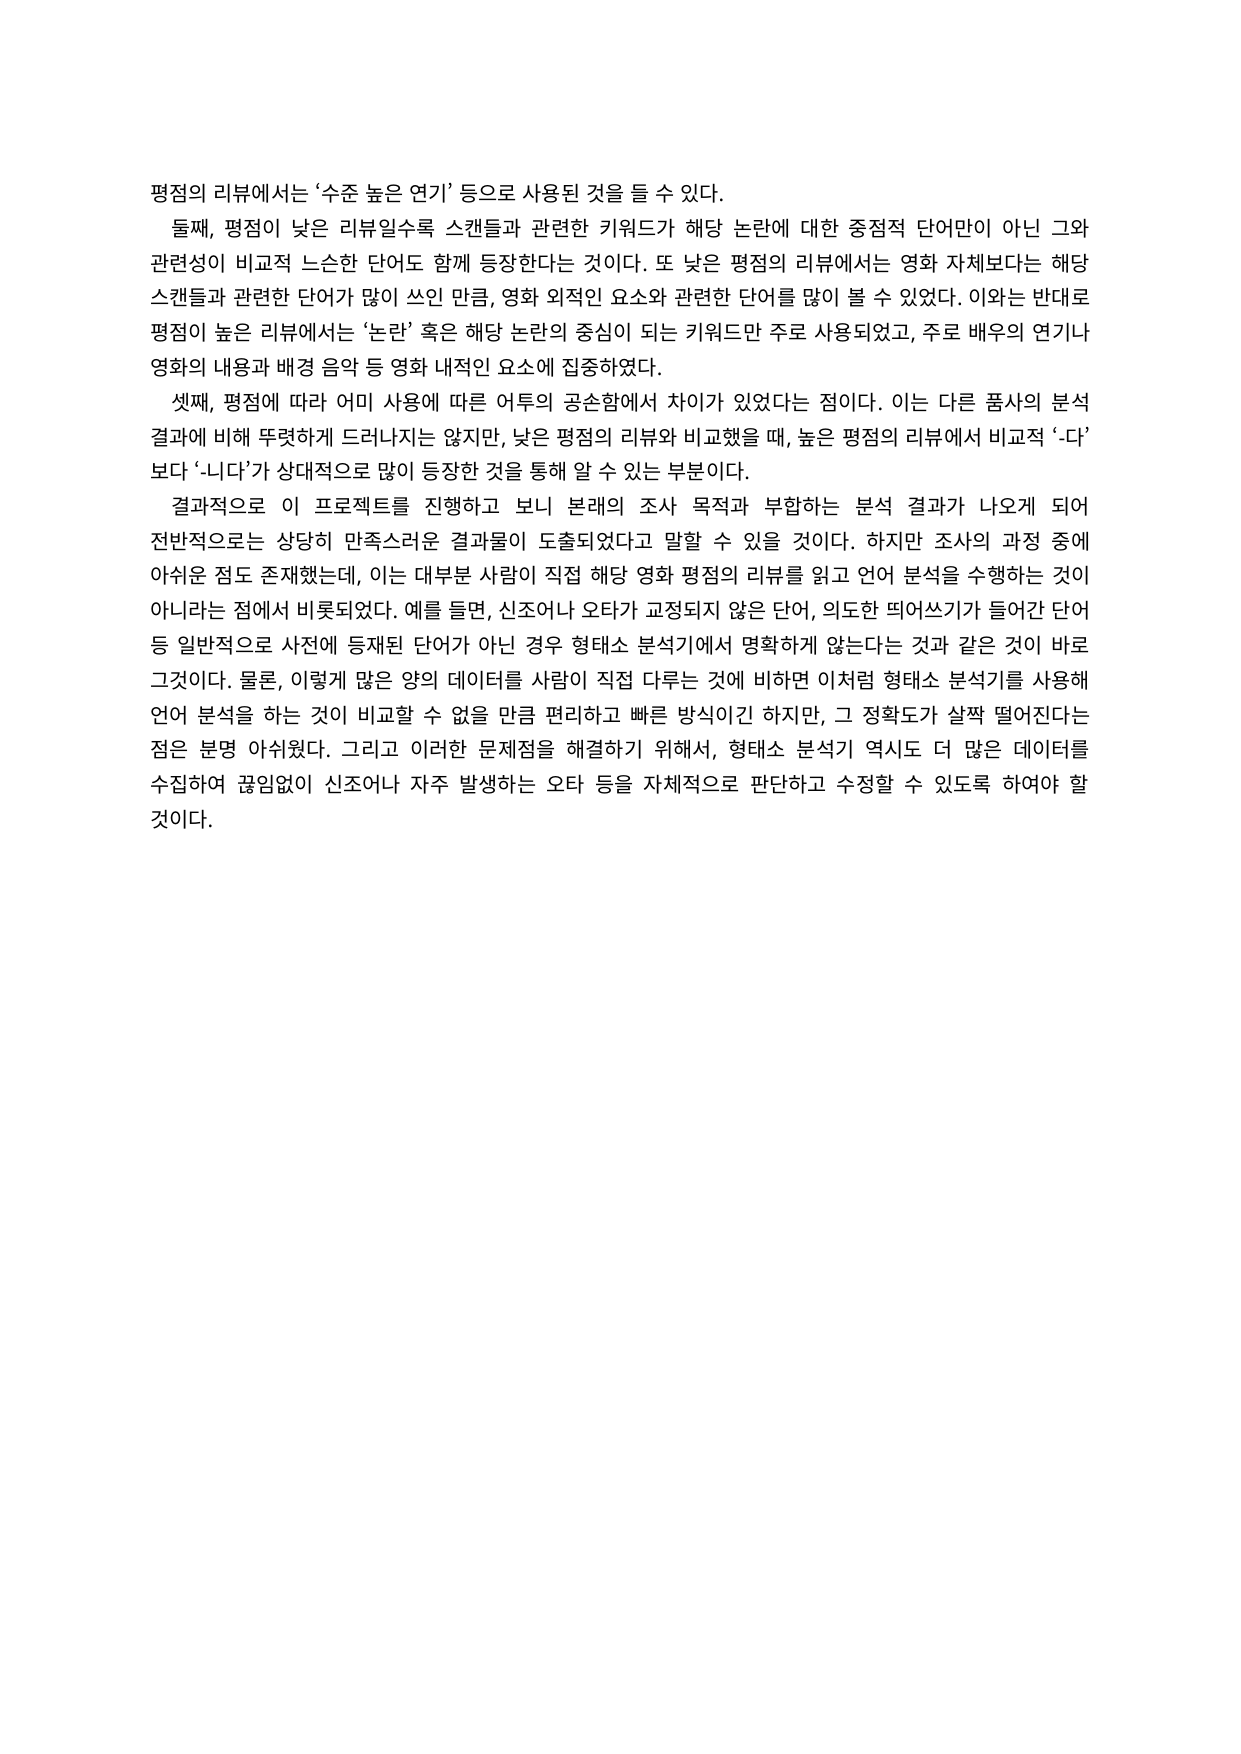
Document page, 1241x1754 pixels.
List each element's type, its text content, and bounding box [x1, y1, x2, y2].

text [150, 177, 1090, 207]
text 둘째, 평점이 낮은 리뷰일수록 스캔들과 관련한 키워드가 해당 논란에 대한 중점적 단어만이 아닌 그와 관련성이 비교적 느슨한 단어도 함께 등장한다는 것이다. 또 낮은 평점의 리뷰에서는 영화 자체보다는 해당 스캔들과 관련한 단어가 많이 쓰인 만큼, 영화 외적인 요소와 관련한 단어를 많이 볼 수 있었다. 이와는 반대로 평점이 높은 리뷰에서는 ‘논란’ 혹은 해당 논란의 중심이 되는 키워드만 주로 사용되었고, 주로 배우의 연기나 영화의 내용과 배경 음악 등 영화 내적인 요소에 집중하였다. [150, 212, 1090, 381]
text 셋째, 평점에 따라 어미 사용에 따른 어투의 공손함에서 차이가 있었다는 점이다. 이는 다른 품사의 분석 결과에 비해 뚜렷하게 드러나지는 않지만, 낮은 평점의 리뷰와 비교했을 때, 높은 평점의 리뷰에서 비교적 ‘-다’보다 ‘-니다’가 상대적으로 많이 등장한 것을 통해 알 수 있는 부분이다. [150, 386, 1090, 486]
text 결과적으로 이 프로젝트를 진행하고 보니 본래의 조사 목적과 부합하는 분석 결과가 나오게 되어 전반적으로는 상당히 만족스러운 결과물이 도출되었다고 말할 수 있을 것이다. 하지만 조사의 과정 중에 아쉬운 점도 존재했는데, 이는 대부분 사람이 직접 해당 영화 평점의 리뷰를 읽고 언어 분석을 수행하는 것이 아니라는 점에서 비롯되었다. 예를 들면, 신조어나 오타가 교정되지 않은 단어, 의도한 띄어쓰기가 들어간 단어 등 일반적으로 사전에 등재된 단어가 아닌 경우 형태소 분석기에서 명확하게 않는다는 것과 같은 것이 바로 그것이다. 물론, 이렇게 많은 양의 데이터를 사람이 직접 다루는 것에 비하면 이처럼 형태소 분석기를 사용해 언어 분석을 하는 것이 비교할 수 없을 만큼 편리하고 빠른 방식이긴 하지만, 그 정확도가 살짝 떨어진다는 점은 분명 아쉬웠다. 그리고 이러한 문제점을 해결하기 위해서, 형태소 분석기 역시도 더 많은 데이터를 수집하여 끊임없이 신조어나 자주 발생하는 오타 등을 자체적으로 판단하고 수정할 수 있도록 하여야 할 것이다. [150, 490, 1090, 833]
